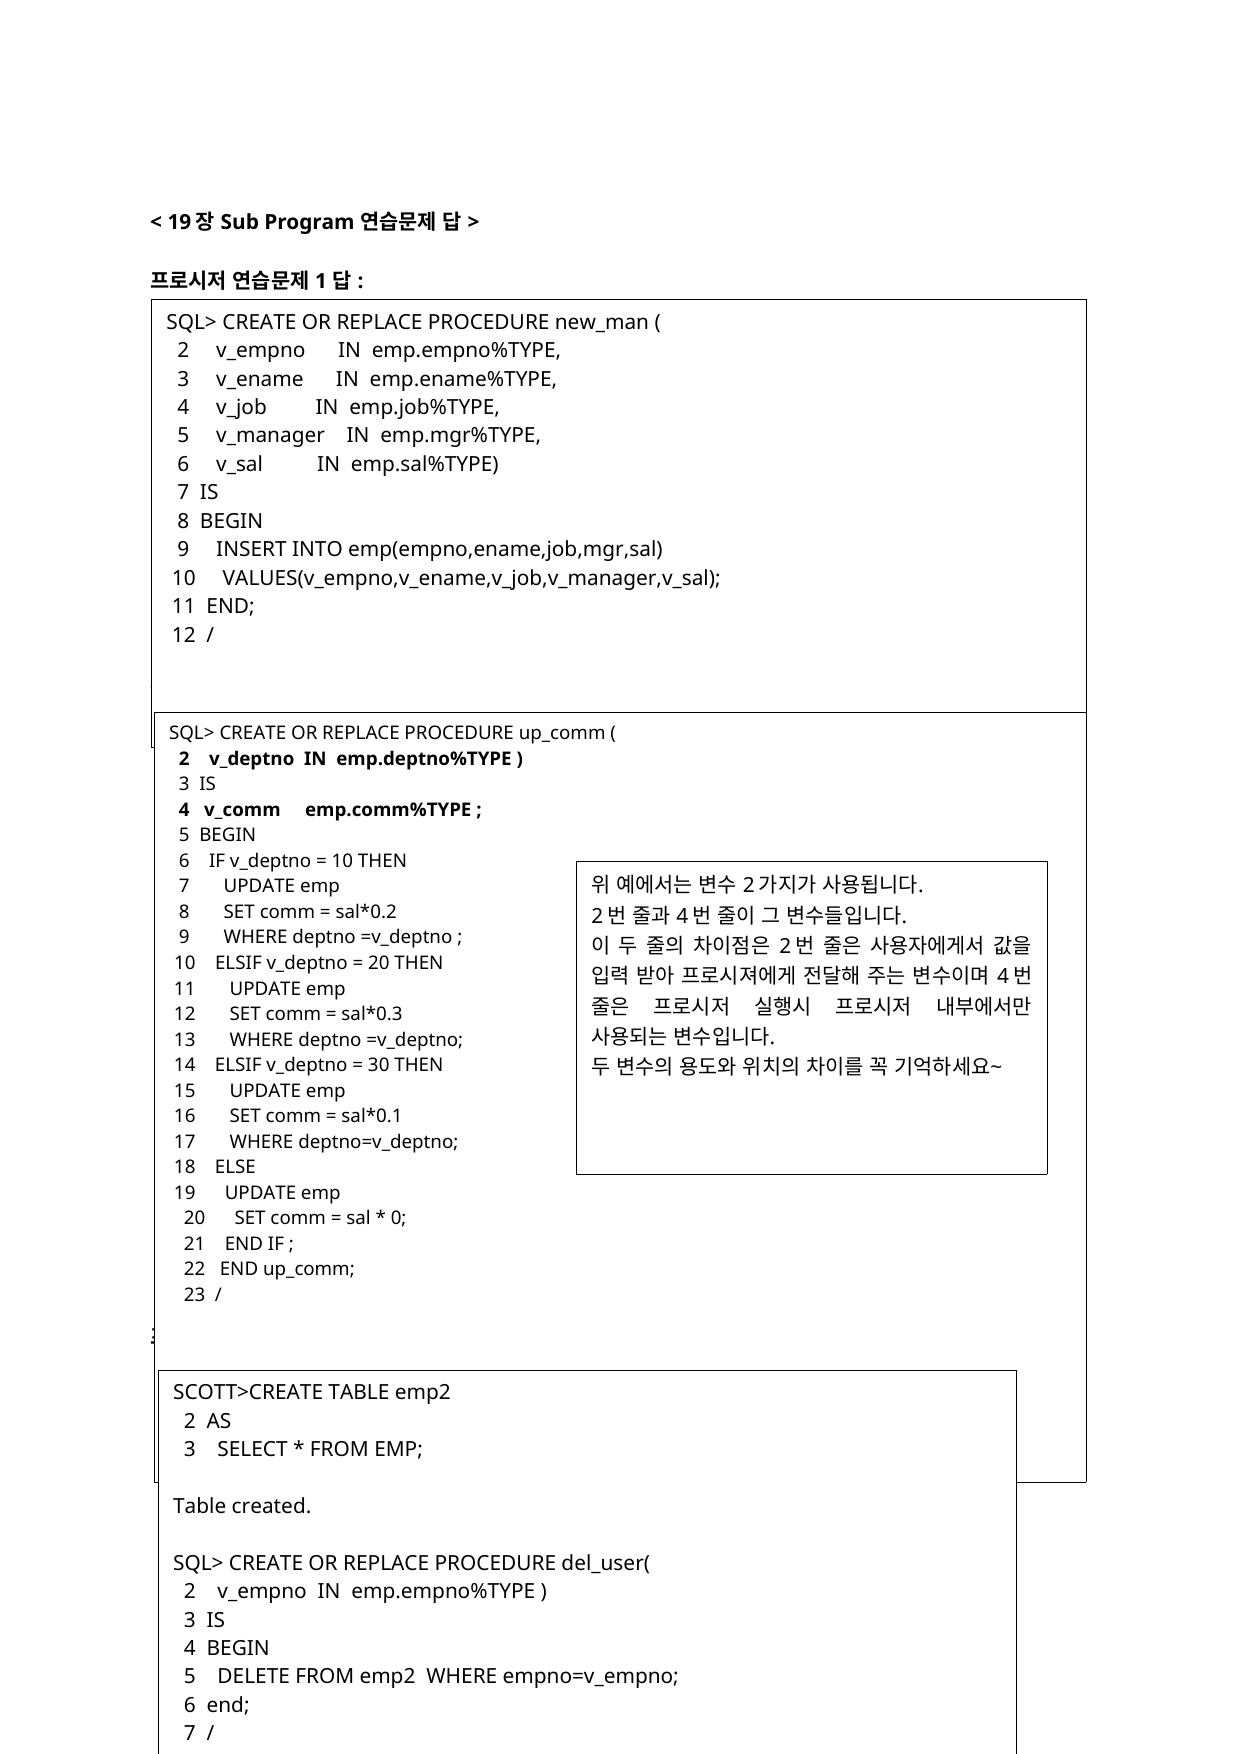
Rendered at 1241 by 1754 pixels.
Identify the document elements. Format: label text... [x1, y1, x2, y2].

text 프로시저 연습문제 1 답 : [150, 264, 1090, 295]
text < 19장 Sub Program 연습문제 답 > [150, 206, 1090, 236]
